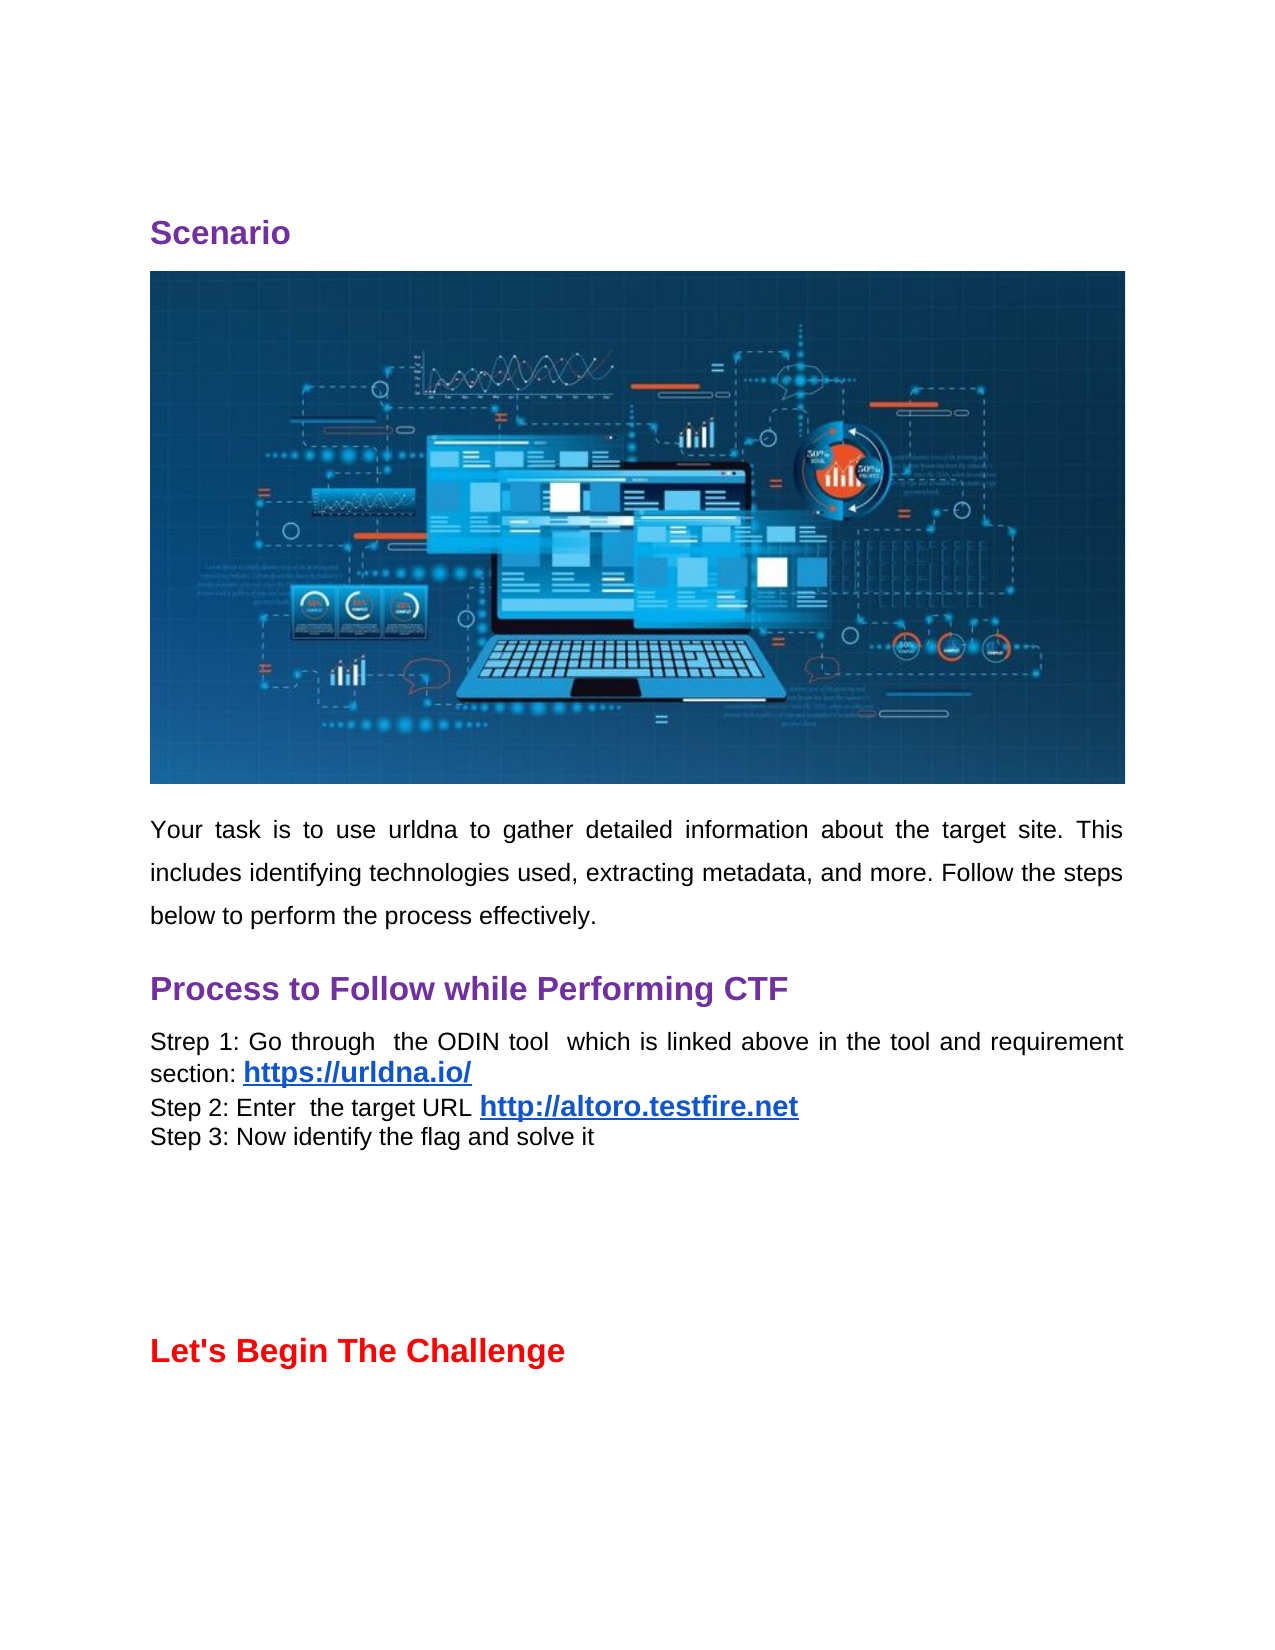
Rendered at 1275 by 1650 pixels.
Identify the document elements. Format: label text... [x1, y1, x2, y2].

text Step 3: Now identify the flag and solve it [150, 1122, 1125, 1151]
subtitle Process to Follow while Performing CTF [150, 969, 1125, 1007]
text Step 2: Enter the target URL http://altoro.testfire.net [150, 1089, 1125, 1122]
subtitle Scenario [150, 213, 1125, 252]
subtitle Let's Begin The Challenge [150, 1331, 1125, 1369]
text Strep 1: Go through the ODIN tool which is linked above in the tool and requirement section: https://urldna.io/ [150, 1027, 1125, 1089]
text Your task is to use urldna to gather detailed information about the target site. This includes identifying technologies used, extracting metadata, and more. Follow the steps below to perform the process effectively. [150, 814, 1125, 929]
picture [150, 271, 1125, 784]
